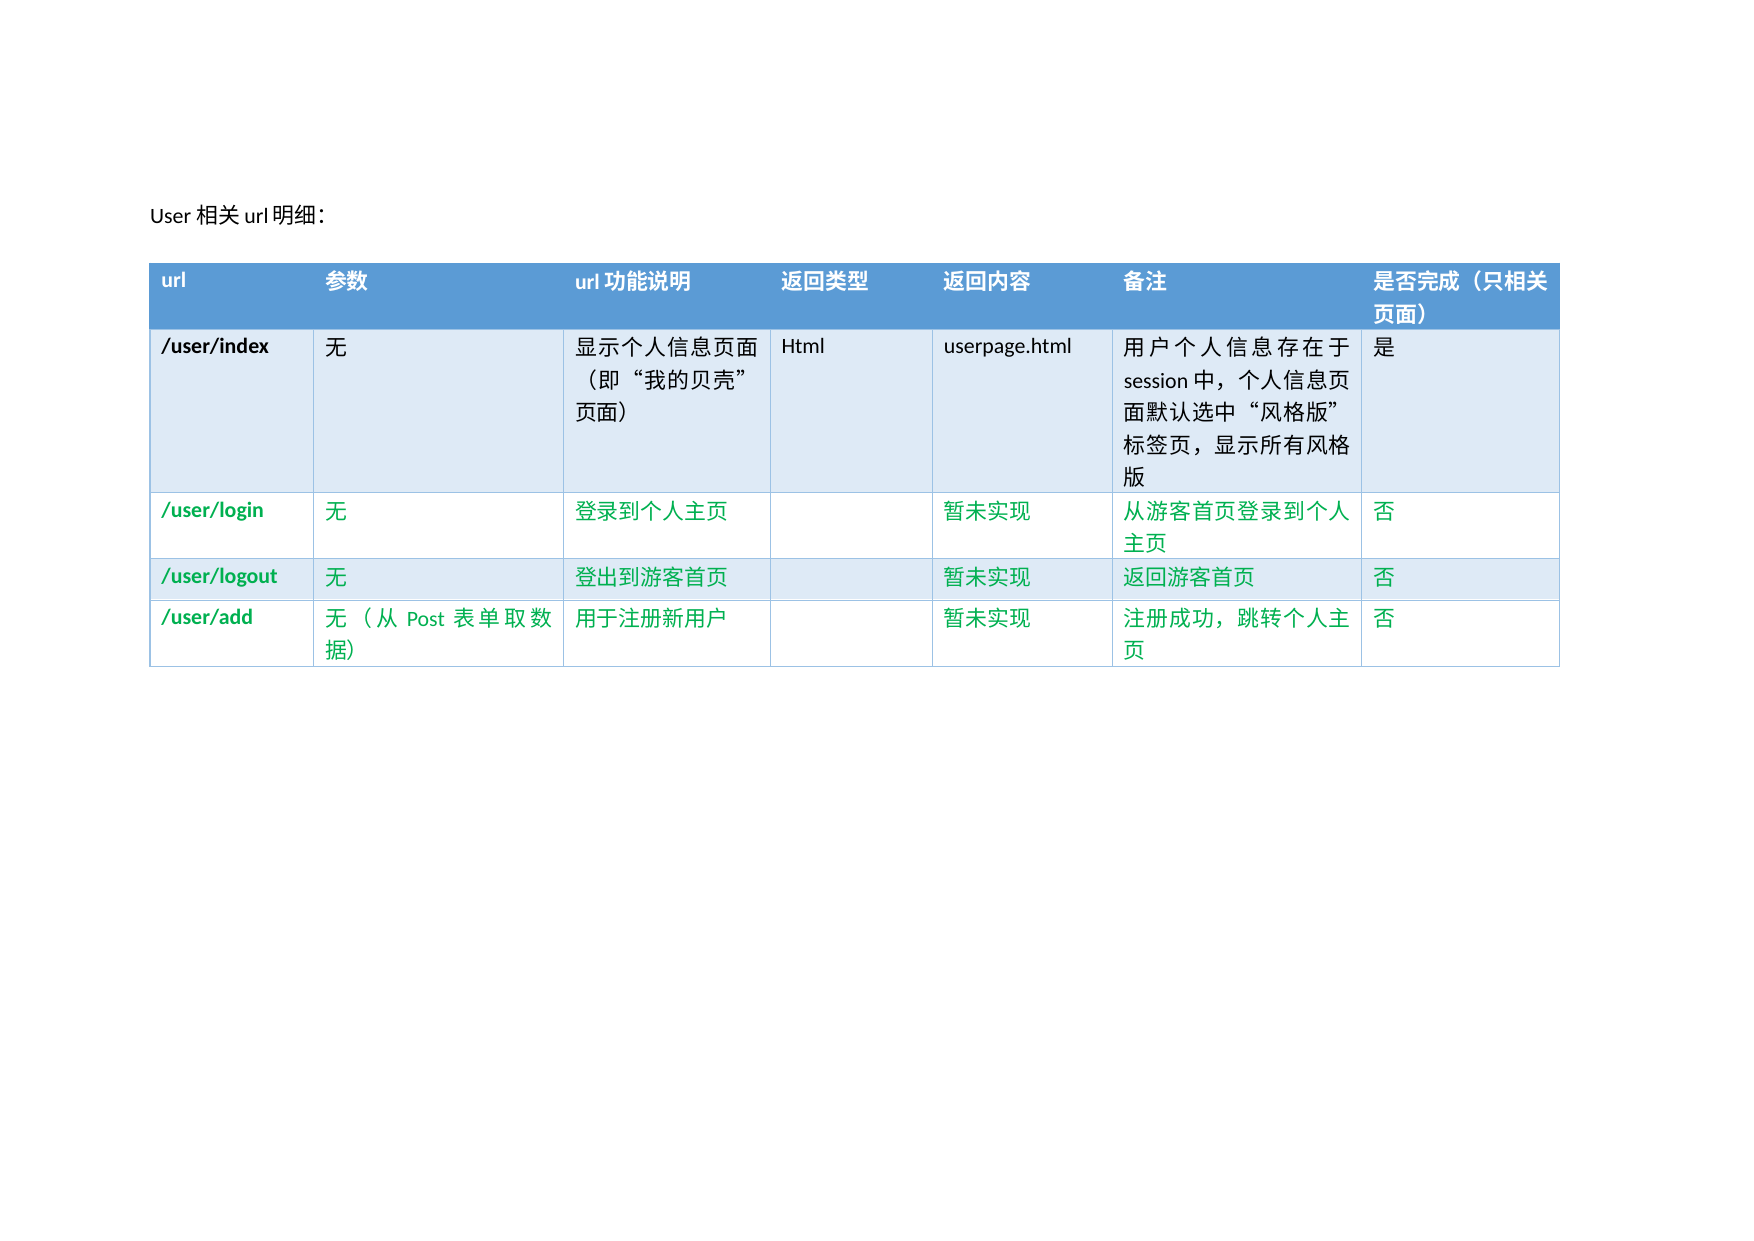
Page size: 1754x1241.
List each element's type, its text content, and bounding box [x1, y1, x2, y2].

table_cell 否 [1362, 559, 1559, 599]
table_cell 否 [1362, 601, 1559, 666]
table_cell 无 [314, 493, 563, 558]
table_cell 显示个人信息页面（即“我的贝壳”页面） [564, 330, 770, 492]
table_cell 是 [1362, 330, 1559, 492]
table_cell userpage.html [933, 330, 1112, 492]
table_cell [771, 559, 932, 599]
table_cell 从游客首页登录到个人主页 [1113, 493, 1361, 558]
table_header url功能说明 [564, 264, 770, 329]
table_header 返回内容 [933, 264, 1112, 329]
table_cell [771, 493, 932, 558]
table_cell [771, 601, 932, 666]
table_cell 注册成功，跳转个人主页 [1113, 601, 1361, 666]
table_cell 返回游客首页 [1113, 559, 1361, 599]
table_cell 暂未实现 [933, 601, 1112, 666]
text User 相关url明细： [150, 198, 1604, 230]
table_cell /user/index [151, 330, 313, 492]
table_cell 登出到游客首页 [564, 559, 770, 599]
table_cell 无 [314, 559, 563, 599]
table_cell 用户个人信息存在于session中，个人信息页面默认选中“风格版”标签页，显示所有风格版 [1113, 330, 1361, 492]
table_cell /user/login [151, 493, 313, 558]
table_cell 无（从Post表单取数据） [314, 601, 563, 666]
table_cell 登录到个人主页 [564, 493, 770, 558]
table_header 备注 [1113, 264, 1361, 329]
table_header 参数 [314, 264, 563, 329]
table_cell 暂未实现 [933, 493, 1112, 558]
table_cell /user/add [151, 601, 313, 666]
table_header 返回类型 [771, 264, 932, 329]
table_header url [151, 264, 313, 329]
table_header 是否完成（只相关页面） [1362, 264, 1559, 329]
table_cell 否 [1362, 493, 1559, 558]
table_cell /user/logout [151, 559, 313, 599]
table_cell 用于注册新用户 [564, 601, 770, 666]
table_cell 暂未实现 [933, 559, 1112, 599]
table_cell 无 [314, 330, 563, 492]
table_cell Html [771, 330, 932, 492]
